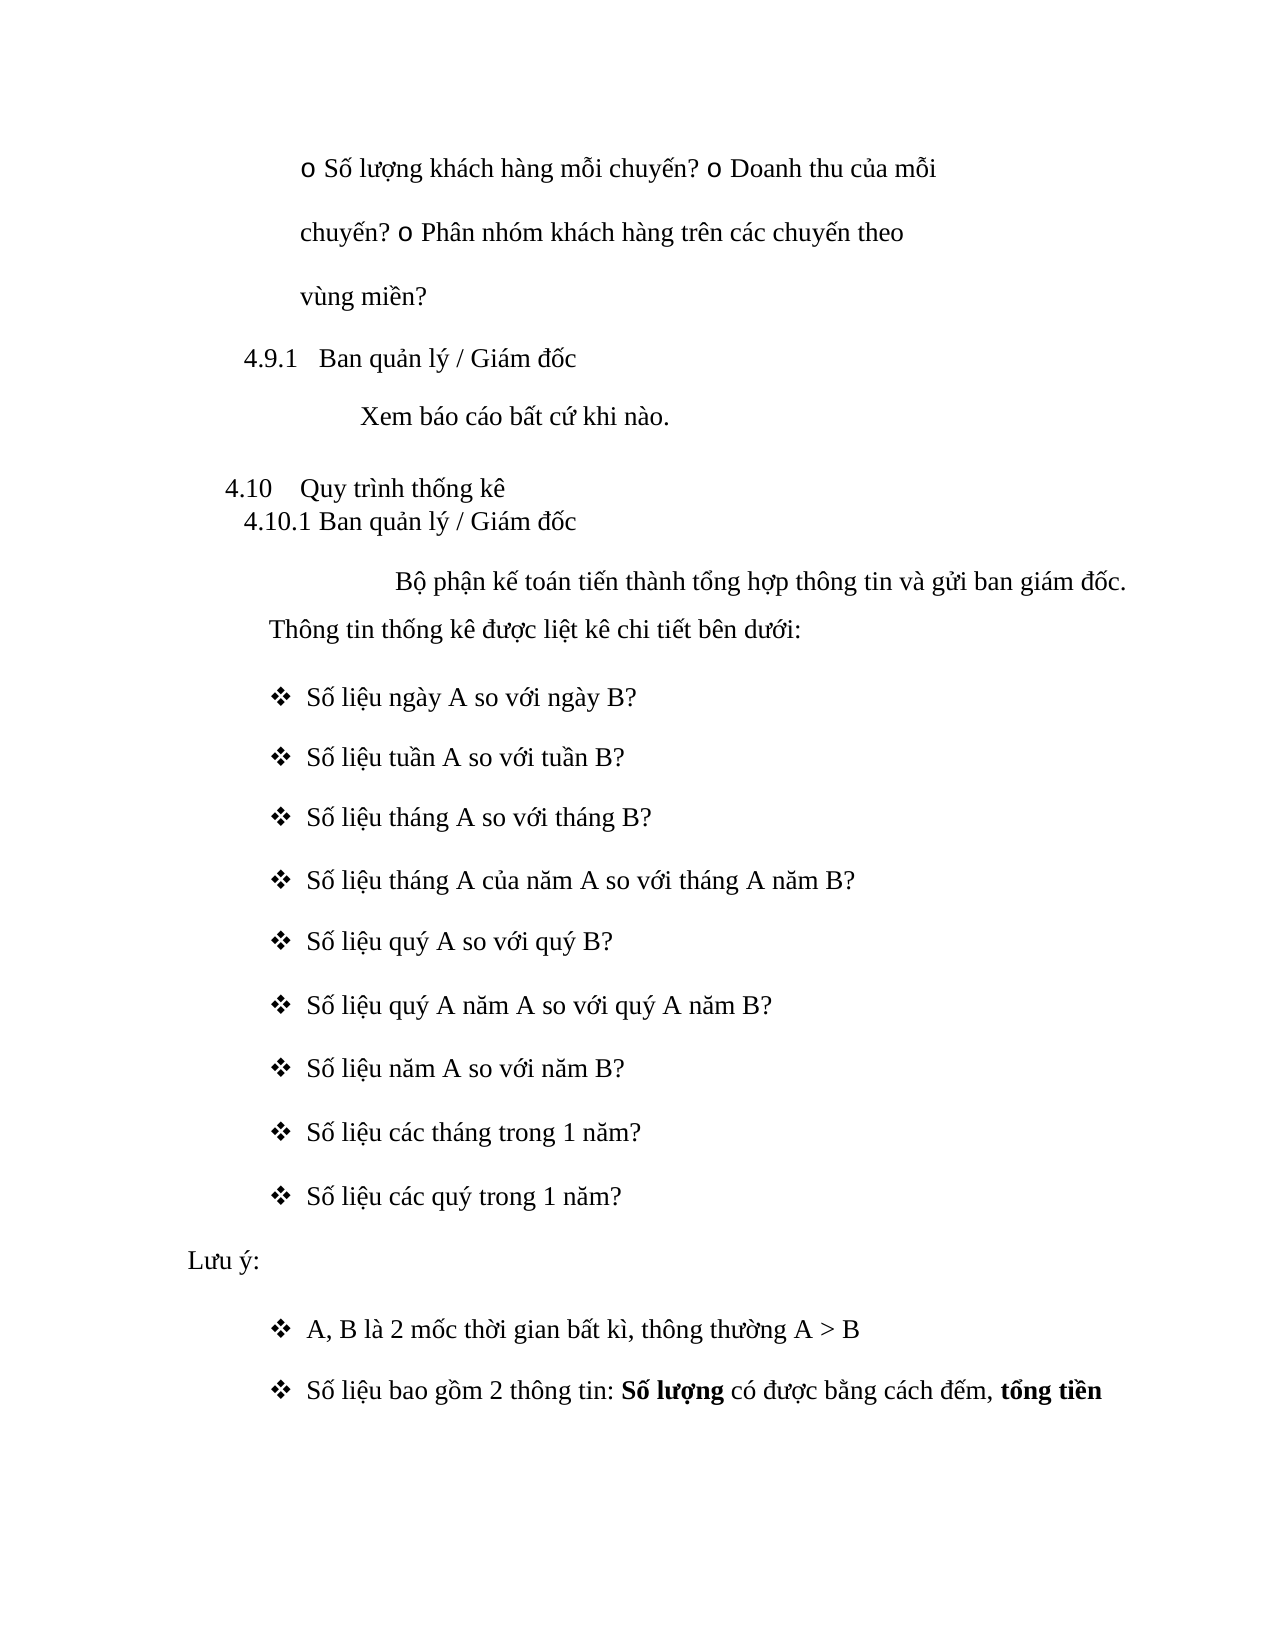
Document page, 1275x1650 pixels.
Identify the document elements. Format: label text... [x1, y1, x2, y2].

list Ban quản lý / Giám đốc [244, 505, 1128, 536]
list Số liệu các tháng trong 1 năm? [268, 1116, 1127, 1147]
list Số liệu tháng A so với tháng B? [268, 801, 1127, 832]
text Xem báo cáo bất cứ khi nào. [360, 400, 1127, 432]
list Số liệu ngày A so với ngày B? [268, 681, 1127, 712]
list Số liệu quý A năm A so với quý A năm B? [268, 989, 1127, 1020]
list Số liệu tháng A của năm A so với tháng A năm B? [268, 864, 1127, 896]
list Ban quản lý / Giám đốc [244, 342, 1128, 374]
list Số liệu năm A so với năm B? [268, 1052, 1127, 1084]
list Số liệu tuần A so với tuần B? [268, 741, 1127, 772]
text Thông tin thống kê được liệt kê chi tiết bên dưới: [268, 613, 1127, 644]
text o Số lượng khách hàng mỗi chuyến? o Doanh thu của mỗi chuyến? o Phân nhóm khách hàng trên các chuyến theo vùng miền? [300, 152, 955, 312]
list Số liệu quý A so với quý B? [268, 925, 1127, 956]
list Quy trình thống kê [225, 472, 1127, 503]
list Số liệu các quý trong 1 năm? [268, 1180, 1127, 1211]
list Số liệu bao gồm 2 thông tin: Số lượng có được bằng cách đếm, tổng tiền [268, 1374, 1127, 1405]
text Lưu ý: [187, 1244, 1127, 1275]
list A, B là 2 mốc thời gian bất kì, thông thường A > B [268, 1313, 1127, 1345]
text Bộ phận kế toán tiến thành tổng hợp thông tin và gửi ban giám đốc. [150, 565, 1127, 596]
